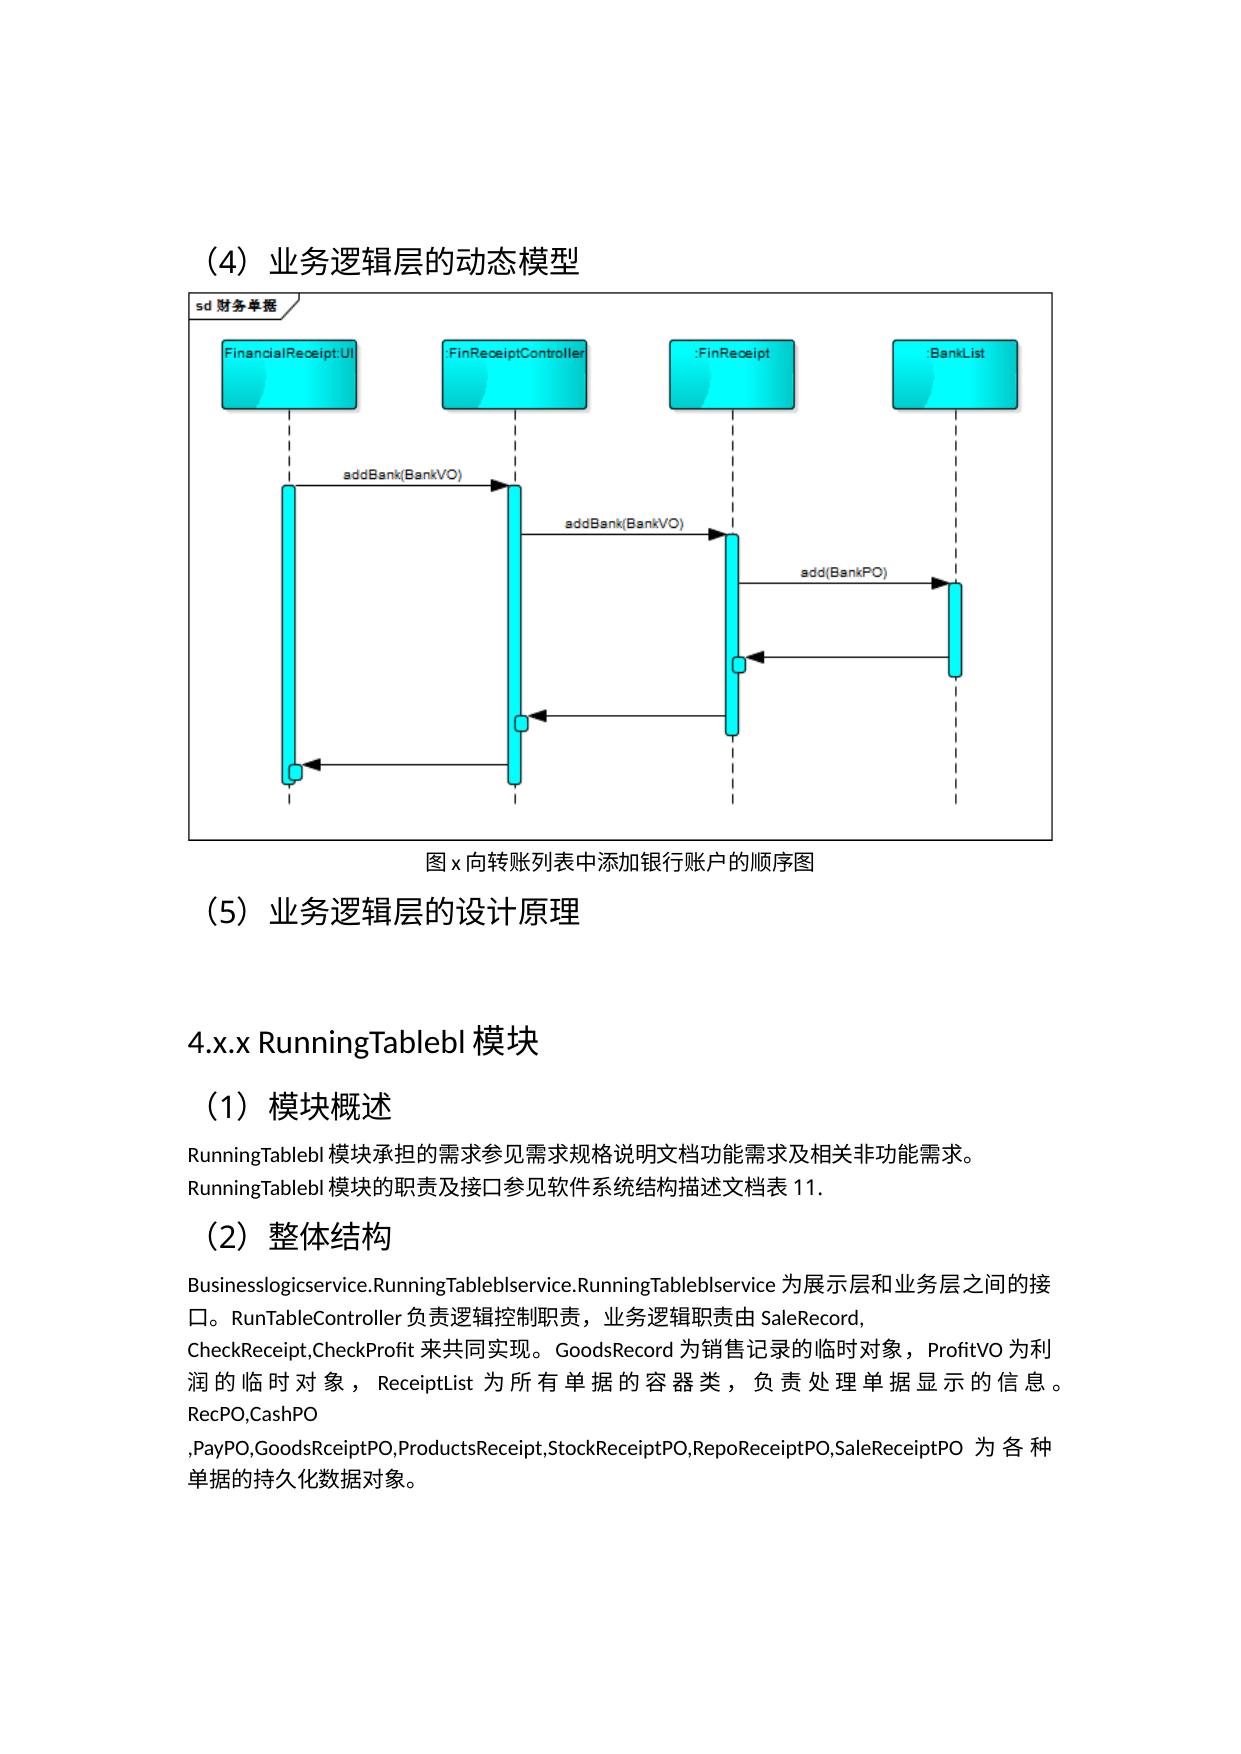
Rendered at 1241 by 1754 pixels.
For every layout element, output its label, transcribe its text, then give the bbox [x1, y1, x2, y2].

text （4）业务逻辑层的动态模型 [187, 227, 1053, 292]
text ,PayPO,GoodsRceiptPO,ProductsReceipt,StockReceiptPO,RepoReceiptPO,SaleReceiptPO为各种单据的持久化数据对象。 [187, 1429, 1053, 1494]
text 图x 向转账列表中添加银行账户的顺序图 [187, 844, 1053, 877]
text （5）业务逻辑层的设计原理 [187, 877, 1053, 942]
text RunningTablebl模块承担的需求参见需求规格说明文档功能需求及相关非功能需求。 [187, 1137, 1053, 1169]
picture [187, 292, 1053, 841]
text Businesslogicservice.RunningTableblservice.RunningTableblservice为展示层和业务层之间的接口。RunTableController负责逻辑控制职责，业务逻辑职责由SaleRecord, [187, 1267, 1053, 1332]
text CheckReceipt,CheckProfit来共同实现。GoodsRecord为销售记录的临时对象，ProfitVO为利润的临时对象，ReceiptList为所有单据的容器类，负责处理单据显示的信息。RecPO,CashPO [187, 1332, 1053, 1429]
text 4.x.x RunningTablebl模块 [187, 1007, 1053, 1072]
text （1）模块概述 [187, 1072, 1053, 1137]
text RunningTablebl模块的职责及接口参见软件系统结构描述文档表11. [187, 1169, 1053, 1202]
text （2）整体结构 [187, 1202, 1053, 1267]
